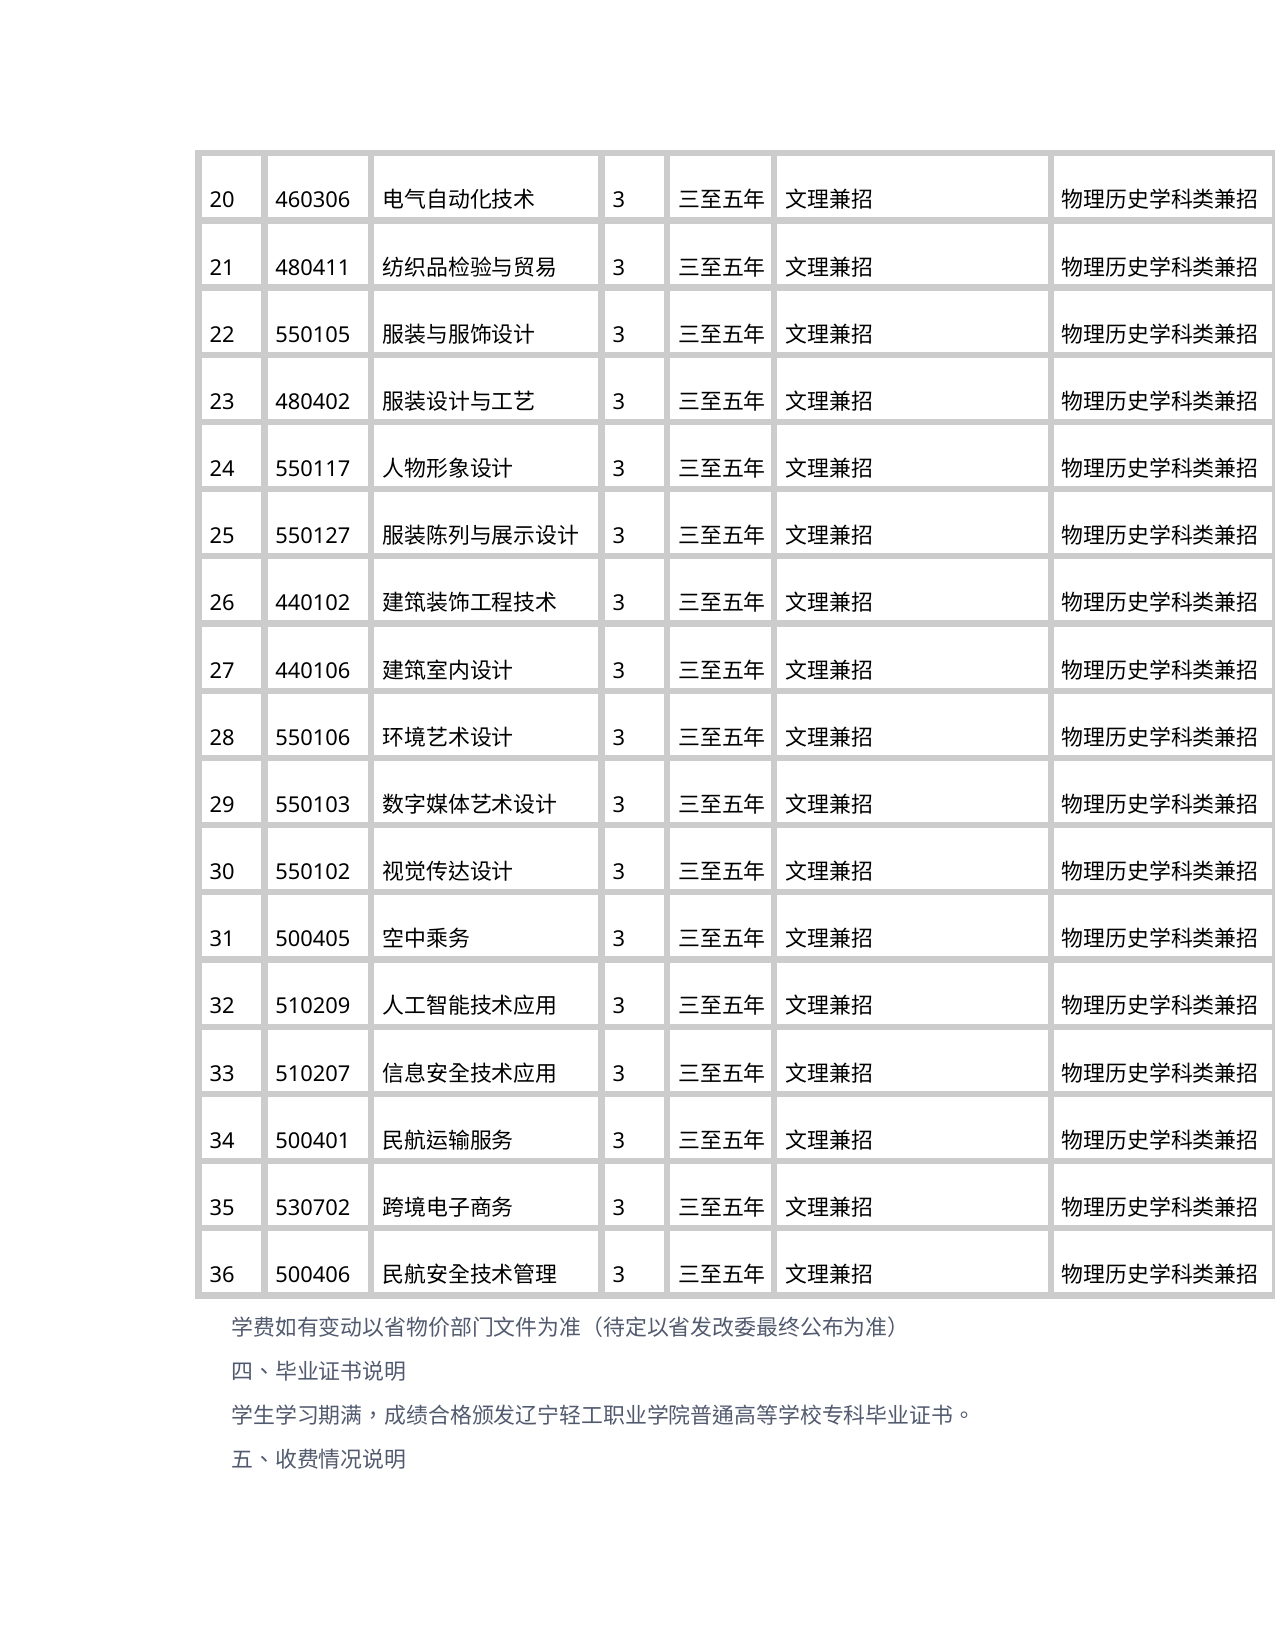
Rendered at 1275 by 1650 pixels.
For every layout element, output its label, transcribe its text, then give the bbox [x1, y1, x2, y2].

table_cell 文理兼招 [777, 492, 1048, 553]
table_cell 物理历史学科类兼招 [1054, 224, 1272, 284]
table_cell 500406 [268, 1231, 368, 1292]
table_cell 物理历史学科类兼招 [1054, 1030, 1272, 1091]
table_cell 3 [605, 963, 664, 1023]
table_cell 文理兼招 [777, 963, 1048, 1023]
table_cell 文理兼招 [777, 1097, 1048, 1158]
table_cell 文理兼招 [777, 425, 1048, 486]
table_cell 建筑装饰工程技术 [374, 559, 598, 620]
table_cell 三至五年 [670, 963, 771, 1023]
table_cell 建筑室内设计 [374, 627, 598, 687]
text 学生学习期满，成绩合格颁发辽宁轻工职业学院普通高等学校专科毕业证书。 [187, 1386, 1087, 1430]
table_cell 三至五年 [670, 291, 771, 352]
table_cell 3 [605, 358, 664, 419]
table_cell 服装设计与工艺 [374, 358, 598, 419]
table_cell 三至五年 [670, 1231, 771, 1292]
table_cell 文理兼招 [777, 694, 1048, 755]
table_cell 3 [605, 156, 664, 217]
table_cell 3 [605, 1164, 664, 1225]
table_cell 物理历史学科类兼招 [1054, 492, 1272, 553]
table_cell 3 [605, 224, 664, 284]
table_cell 物理历史学科类兼招 [1054, 1097, 1272, 1158]
table_cell 人物形象设计 [374, 425, 598, 486]
table_cell 三至五年 [670, 761, 771, 822]
table_cell 550106 [268, 694, 368, 755]
table_cell 三至五年 [670, 559, 771, 620]
table_cell 三至五年 [670, 828, 771, 889]
table_cell 文理兼招 [777, 761, 1048, 822]
table_cell 3 [605, 425, 664, 486]
table_cell 3 [605, 291, 664, 352]
table_cell 32 [202, 963, 261, 1023]
table_cell 物理历史学科类兼招 [1054, 963, 1272, 1023]
table_cell 25 [202, 492, 261, 553]
table_cell 26 [202, 559, 261, 620]
table_cell 22 [202, 291, 261, 352]
table_cell 23 [202, 358, 261, 419]
table_cell 31 [202, 895, 261, 956]
table_cell 文理兼招 [777, 156, 1048, 217]
table_cell 三至五年 [670, 492, 771, 553]
table_cell 3 [605, 1097, 664, 1158]
table_cell 3 [605, 559, 664, 620]
table_cell 视觉传达设计 [374, 828, 598, 889]
table_cell 3 [605, 492, 664, 553]
table_cell 500405 [268, 895, 368, 956]
table_cell 480402 [268, 358, 368, 419]
table_cell 20 [202, 156, 261, 217]
table_cell 环境艺术设计 [374, 694, 598, 755]
table_cell 纺织品检验与贸易 [374, 224, 598, 284]
table_cell 民航安全技术管理 [374, 1231, 598, 1292]
table_cell 文理兼招 [777, 1030, 1048, 1091]
table_cell 跨境电子商务 [374, 1164, 598, 1225]
table_cell 三至五年 [670, 358, 771, 419]
table_cell 530702 [268, 1164, 368, 1225]
table_cell 三至五年 [670, 425, 771, 486]
table_cell 物理历史学科类兼招 [1054, 895, 1272, 956]
table_cell 民航运输服务 [374, 1097, 598, 1158]
table_cell 文理兼招 [777, 1164, 1048, 1225]
table_cell 3 [605, 895, 664, 956]
table_cell 440102 [268, 559, 368, 620]
table_cell 3 [605, 828, 664, 889]
table_cell 信息安全技术应用 [374, 1030, 598, 1091]
table_cell 物理历史学科类兼招 [1054, 1231, 1272, 1292]
table_cell 550103 [268, 761, 368, 822]
table_cell 24 [202, 425, 261, 486]
table_cell 29 [202, 761, 261, 822]
table_cell 28 [202, 694, 261, 755]
table_cell 三至五年 [670, 224, 771, 284]
table_cell 33 [202, 1030, 261, 1091]
table_cell 三至五年 [670, 156, 771, 217]
table_cell 3 [605, 694, 664, 755]
table_cell 物理历史学科类兼招 [1054, 694, 1272, 755]
table_cell 物理历史学科类兼招 [1054, 425, 1272, 486]
table_cell 36 [202, 1231, 261, 1292]
table_cell 三至五年 [670, 694, 771, 755]
table_cell 文理兼招 [777, 224, 1048, 284]
table_cell 文理兼招 [777, 627, 1048, 687]
table_cell 3 [605, 1030, 664, 1091]
table_cell 文理兼招 [777, 1231, 1048, 1292]
table_cell 3 [605, 1231, 664, 1292]
table_cell 34 [202, 1097, 261, 1158]
table_cell 480411 [268, 224, 368, 284]
table_cell 文理兼招 [777, 895, 1048, 956]
table_cell 21 [202, 224, 261, 284]
text 五、收费情况说明 [187, 1430, 1087, 1473]
table_cell 物理历史学科类兼招 [1054, 291, 1272, 352]
table_cell 文理兼招 [777, 358, 1048, 419]
table_cell 文理兼招 [777, 828, 1048, 889]
table_cell 空中乘务 [374, 895, 598, 956]
table_cell 人工智能技术应用 [374, 963, 598, 1023]
table_cell 文理兼招 [777, 559, 1048, 620]
table_cell 服装与服饰设计 [374, 291, 598, 352]
table_cell 30 [202, 828, 261, 889]
table_cell 550127 [268, 492, 368, 553]
table_cell 500401 [268, 1097, 368, 1158]
table_cell 物理历史学科类兼招 [1054, 358, 1272, 419]
table_cell 三至五年 [670, 1097, 771, 1158]
table_cell 三至五年 [670, 1030, 771, 1091]
text 学费如有变动以省物价部门文件为准（待定以省发改委最终公布为准） [187, 1298, 1087, 1342]
table_cell 电气自动化技术 [374, 156, 598, 217]
table_cell 460306 [268, 156, 368, 217]
table_cell 物理历史学科类兼招 [1054, 156, 1272, 217]
table_cell 物理历史学科类兼招 [1054, 559, 1272, 620]
table_cell 三至五年 [670, 895, 771, 956]
text 四、毕业证书说明 [187, 1342, 1087, 1386]
table_cell 数字媒体艺术设计 [374, 761, 598, 822]
table_cell 550102 [268, 828, 368, 889]
table_cell 440106 [268, 627, 368, 687]
table_cell 3 [605, 627, 664, 687]
table_cell 510209 [268, 963, 368, 1023]
table_cell 27 [202, 627, 261, 687]
table_cell 510207 [268, 1030, 368, 1091]
table_cell 550105 [268, 291, 368, 352]
table_cell 物理历史学科类兼招 [1054, 1164, 1272, 1225]
table_cell 服装陈列与展示设计 [374, 492, 598, 553]
table_cell 物理历史学科类兼招 [1054, 627, 1272, 687]
table_cell 三至五年 [670, 1164, 771, 1225]
table_cell 3 [605, 761, 664, 822]
table_cell 550117 [268, 425, 368, 486]
table_cell 35 [202, 1164, 261, 1225]
table_cell 物理历史学科类兼招 [1054, 761, 1272, 822]
table_cell 文理兼招 [777, 291, 1048, 352]
table_cell 三至五年 [670, 627, 771, 687]
table_cell 物理历史学科类兼招 [1054, 828, 1272, 889]
